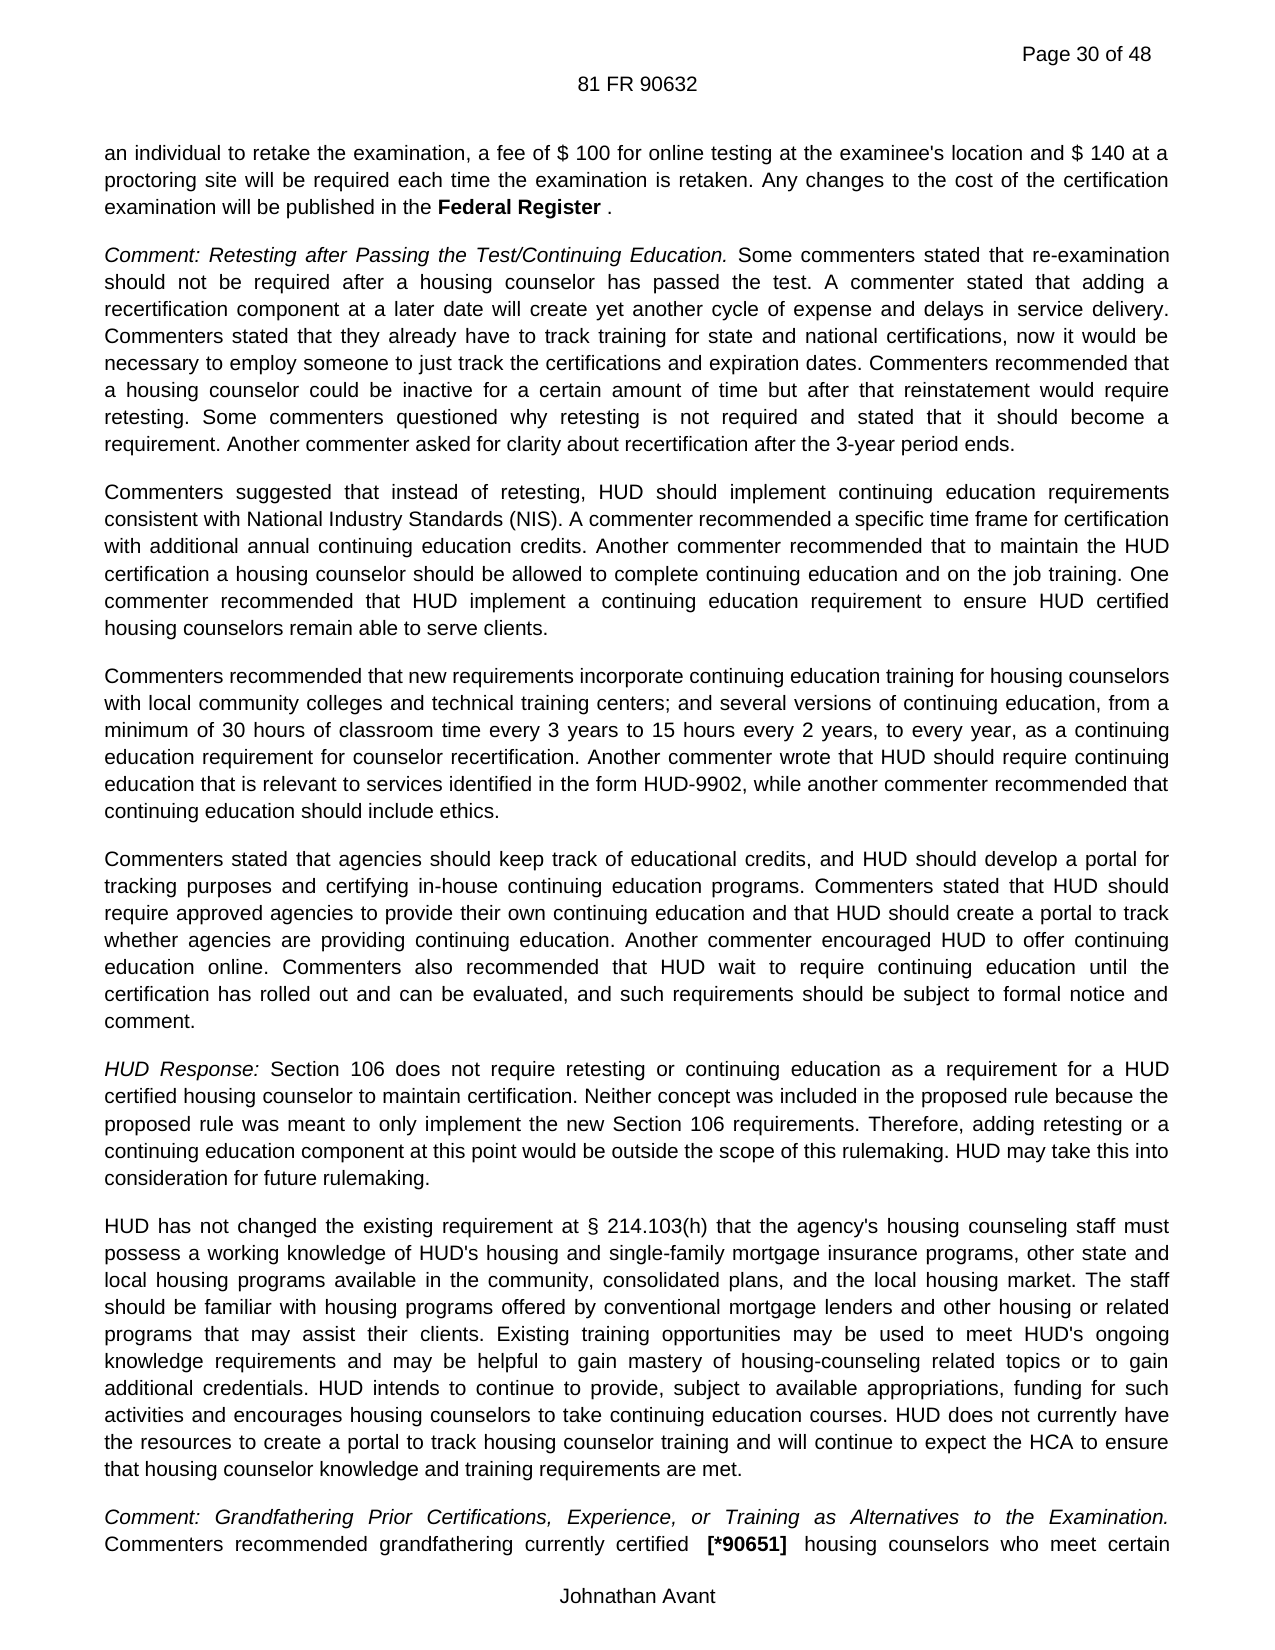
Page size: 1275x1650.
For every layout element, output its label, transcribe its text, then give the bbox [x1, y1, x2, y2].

text HUD Response: Section 106 does not require retesting or continuing education as a requirement for a HUD certified housing counselor to maintain certification. Neither concept was included in the proposed rule because the proposed rule was meant to only implement the new Section 106 requirements. Therefore, adding retesting or a continuing education component at this point would be outside the scope of this rulemaking. HUD may take this into consideration for future rulemaking. [104, 1054, 1171, 1189]
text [104, 137, 1171, 219]
text Commenters recommended that new requirements incorporate continuing education training for housing counselors with local community colleges and technical training centers; and several versions of continuing education, from a minimum of 30 hours of classroom time every 3 years to 15 hours every 2 years, to every year, as a continuing education requirement for counselor recertification. Another commenter wrote that HUD should require continuing education that is relevant to services identified in the form HUD-9902, while another commenter recommended that continuing education should include ethics. [104, 660, 1171, 823]
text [104, 1502, 1171, 1556]
text Commenters stated that agencies should keep track of educational credits, and HUD should develop a portal for tracking purposes and certifying in-house continuing education programs. Commenters stated that HUD should require approved agencies to provide their own continuing education and that HUD should create a portal to track whether agencies are providing continuing education. Another commenter encouraged HUD to offer continuing education online. Commenters also recommended that HUD wait to require continuing education until the certification has rolled out and can be evaluated, and such requirements should be subject to formal notice and comment. [104, 844, 1171, 1033]
text Comment: Retesting after Passing the Test/Continuing Education. Some commenters stated that re-examination should not be required after a housing counselor has passed the test. A commenter stated that adding a recertification component at a later date will create yet another cycle of expense and delays in service delivery. Commenters stated that they already have to track training for state and national certifications, now it would be necessary to employ someone to just track the certifications and expiration dates. Commenters recommended that a housing counselor could be inactive for a certain amount of time but after that reinstatement would require retesting. Some commenters questioned why retesting is not required and stated that it should become a requirement. Another commenter asked for clarity about recertification after the 3-year period ends. [104, 239, 1171, 456]
text HUD has not changed the existing requirement at § 214.103(h) that the agency's housing counseling staff must possess a working knowledge of HUD's housing and single-family mortgage insurance programs, other state and local housing programs available in the community, consolidated plans, and the local housing market. The staff should be familiar with housing programs offered by conventional mortgage lenders and other housing or related programs that may assist their clients. Existing training opportunities may be used to meet HUD's ongoing knowledge requirements and may be helpful to gain mastery of housing-counseling related topics or to gain additional credentials. HUD intends to continue to provide, subject to available appropriations, funding for such activities and encourages housing counselors to take continuing education courses. HUD does not currently have the resources to create a portal to track housing counselor training and will continue to expect the HCA to ensure that housing counselor knowledge and training requirements are met. [104, 1210, 1171, 1481]
text Commenters suggested that instead of retesting, HUD should implement continuing education requirements consistent with National Industry Standards (NIS). A commenter recommended a specific time frame for certification with additional annual continuing education credits. Another commenter recommended that to maintain the HUD certification a housing counselor should be allowed to complete continuing education and on the job training. One commenter recommended that HUD implement a continuing education requirement to ensure HUD certified housing counselors remain able to serve clients. [104, 477, 1171, 639]
